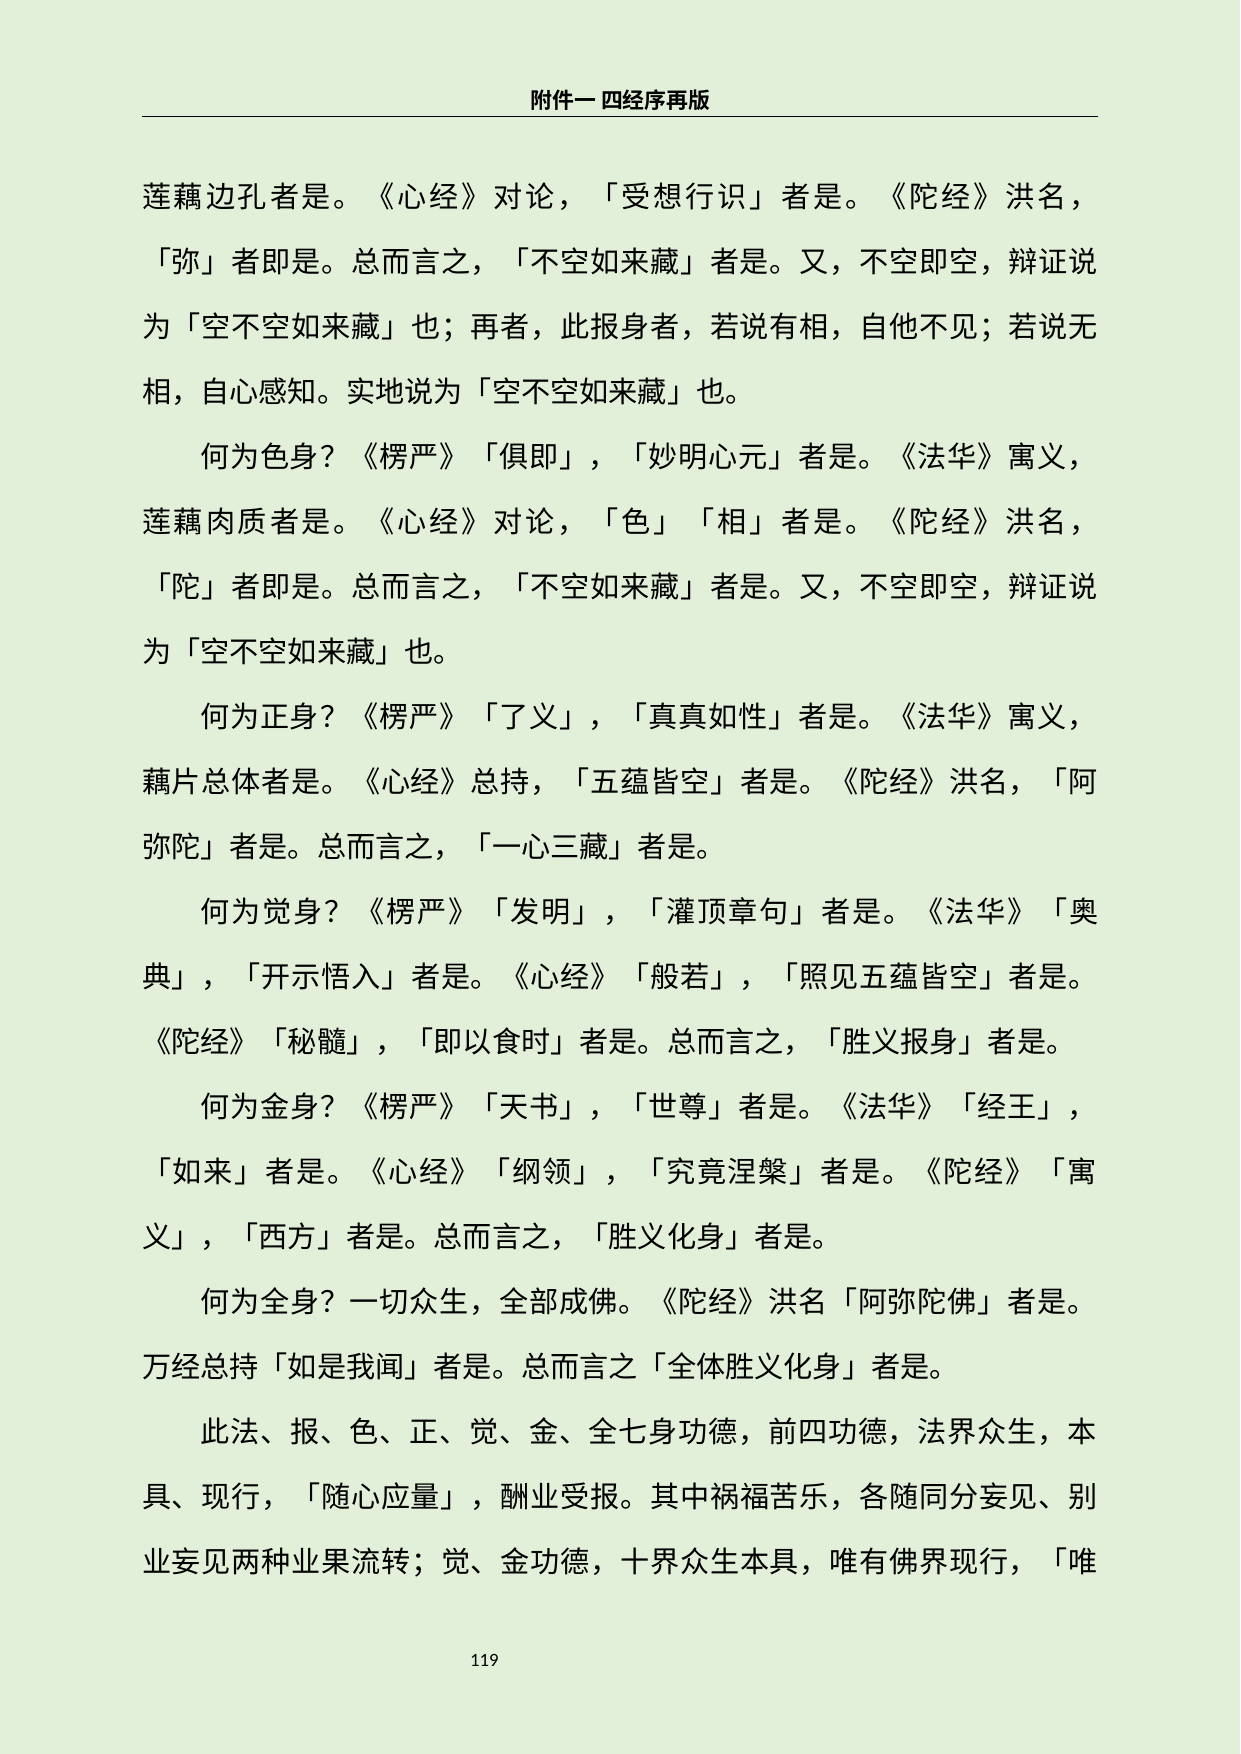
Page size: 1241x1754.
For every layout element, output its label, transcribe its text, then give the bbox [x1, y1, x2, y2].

text 何为金身？《楞严》「天书」，「世尊」者是。《法华》「经王」，「如来」者是。《心经》「纲领」，「究竟涅槃」者是。《陀经》「寓义」，「西方」者是。总而言之，「胜义化身」者是。 [142, 1072, 1098, 1267]
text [142, 1397, 1098, 1592]
text 何为觉身？《楞严》「发明」，「灌顶章句」者是。《法华》「奥典」，「开示悟入」者是。《心经》「般若」，「照见五蕴皆空」者是。《陀经》「秘髓」，「即以食时」者是。总而言之，「胜义报身」者是。 [142, 877, 1098, 1072]
text 何为色身？《楞严》「俱即」，「妙明心元」者是。《法华》寓义，莲藕肉质者是。《心经》对论，「色」「相」者是。《陀经》洪名，「陀」者即是。总而言之，「不空如来藏」者是。又，不空即空，辩证说为「空不空如来藏」也。 [142, 422, 1098, 682]
text 何为正身？《楞严》「了义」，「真真如性」者是。《法华》寓义，藕片总体者是。《心经》总持，「五蕴皆空」者是。《陀经》洪名，「阿弥陀」者是。总而言之，「一心三藏」者是。 [142, 682, 1098, 877]
text 何为全身？一切众生，全部成佛。《陀经》洪名「阿弥陀佛」者是。万经总持「如是我闻」者是。总而言之「全体胜义化身」者是。 [142, 1267, 1098, 1397]
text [142, 162, 1098, 422]
